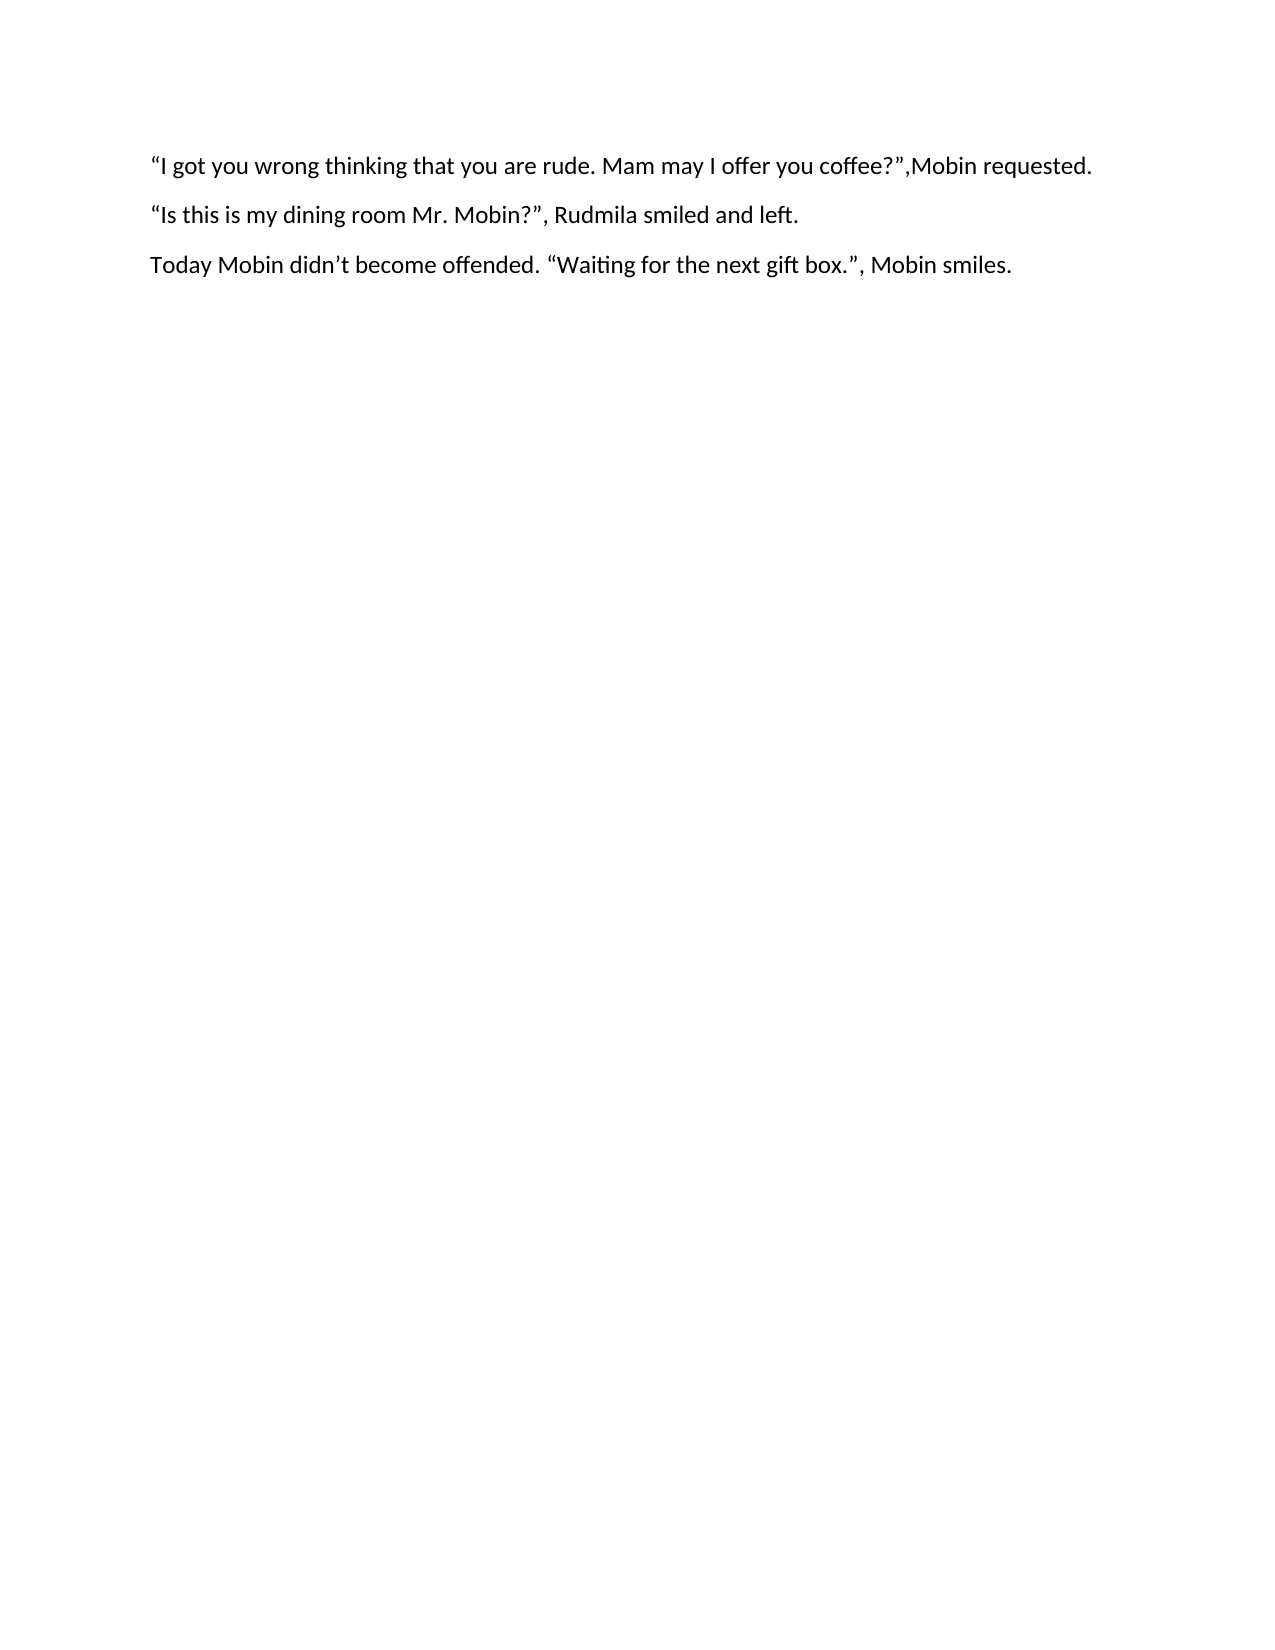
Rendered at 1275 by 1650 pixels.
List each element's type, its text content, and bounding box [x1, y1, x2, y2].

text “Is this is my dining room Mr. Mobin?”, Rudmila smiled and left. [150, 199, 1125, 230]
text Today Mobin didn’t become offended. “Waiting for the next gift box.”, Mobin smiles. [150, 249, 1125, 280]
text “I got you wrong thinking that you are rude. Mam may I offer you coffee?”,Mobin requested. [150, 150, 1125, 181]
